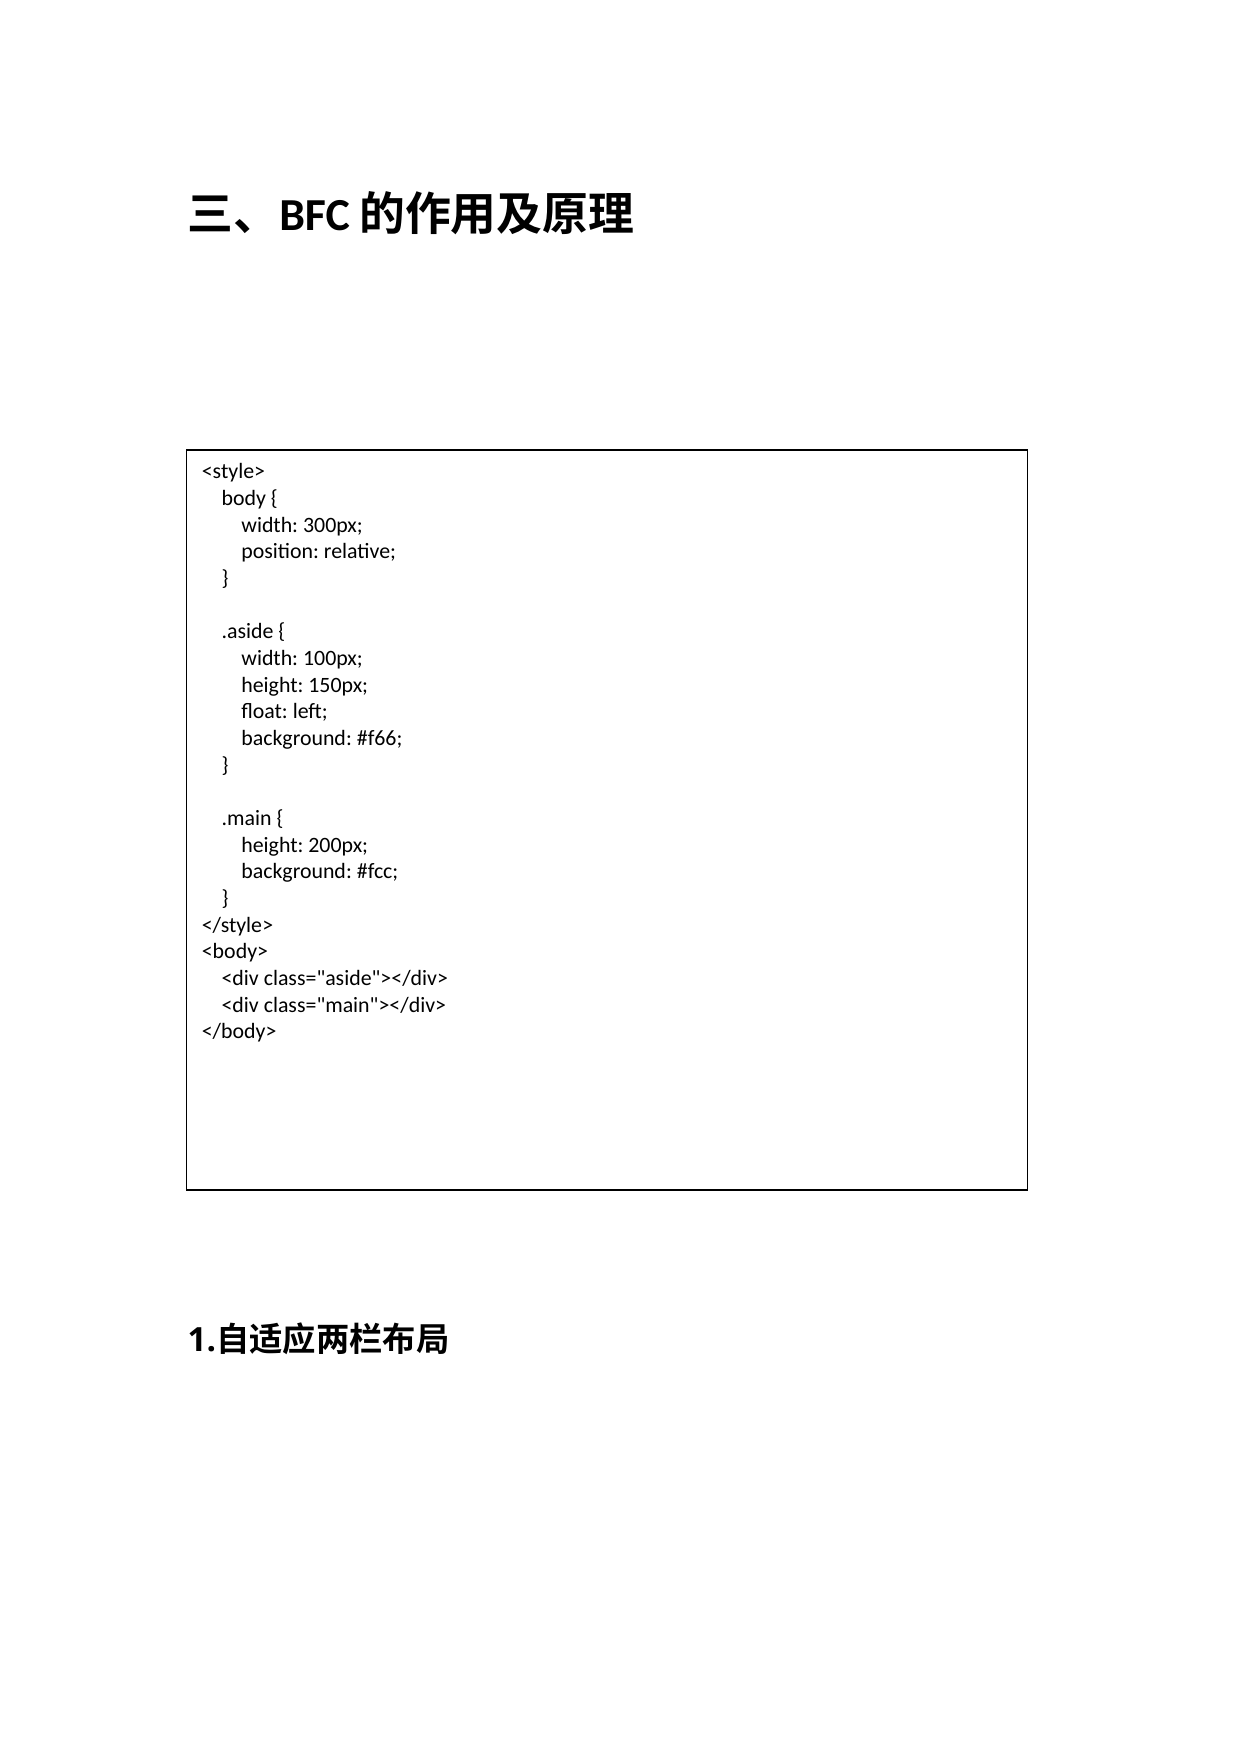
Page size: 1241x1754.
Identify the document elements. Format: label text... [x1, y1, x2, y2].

subtitle 1.自适应两栏布局 [187, 387, 1053, 1369]
subtitle 三、BFC的作用及原理 [187, 162, 1053, 259]
